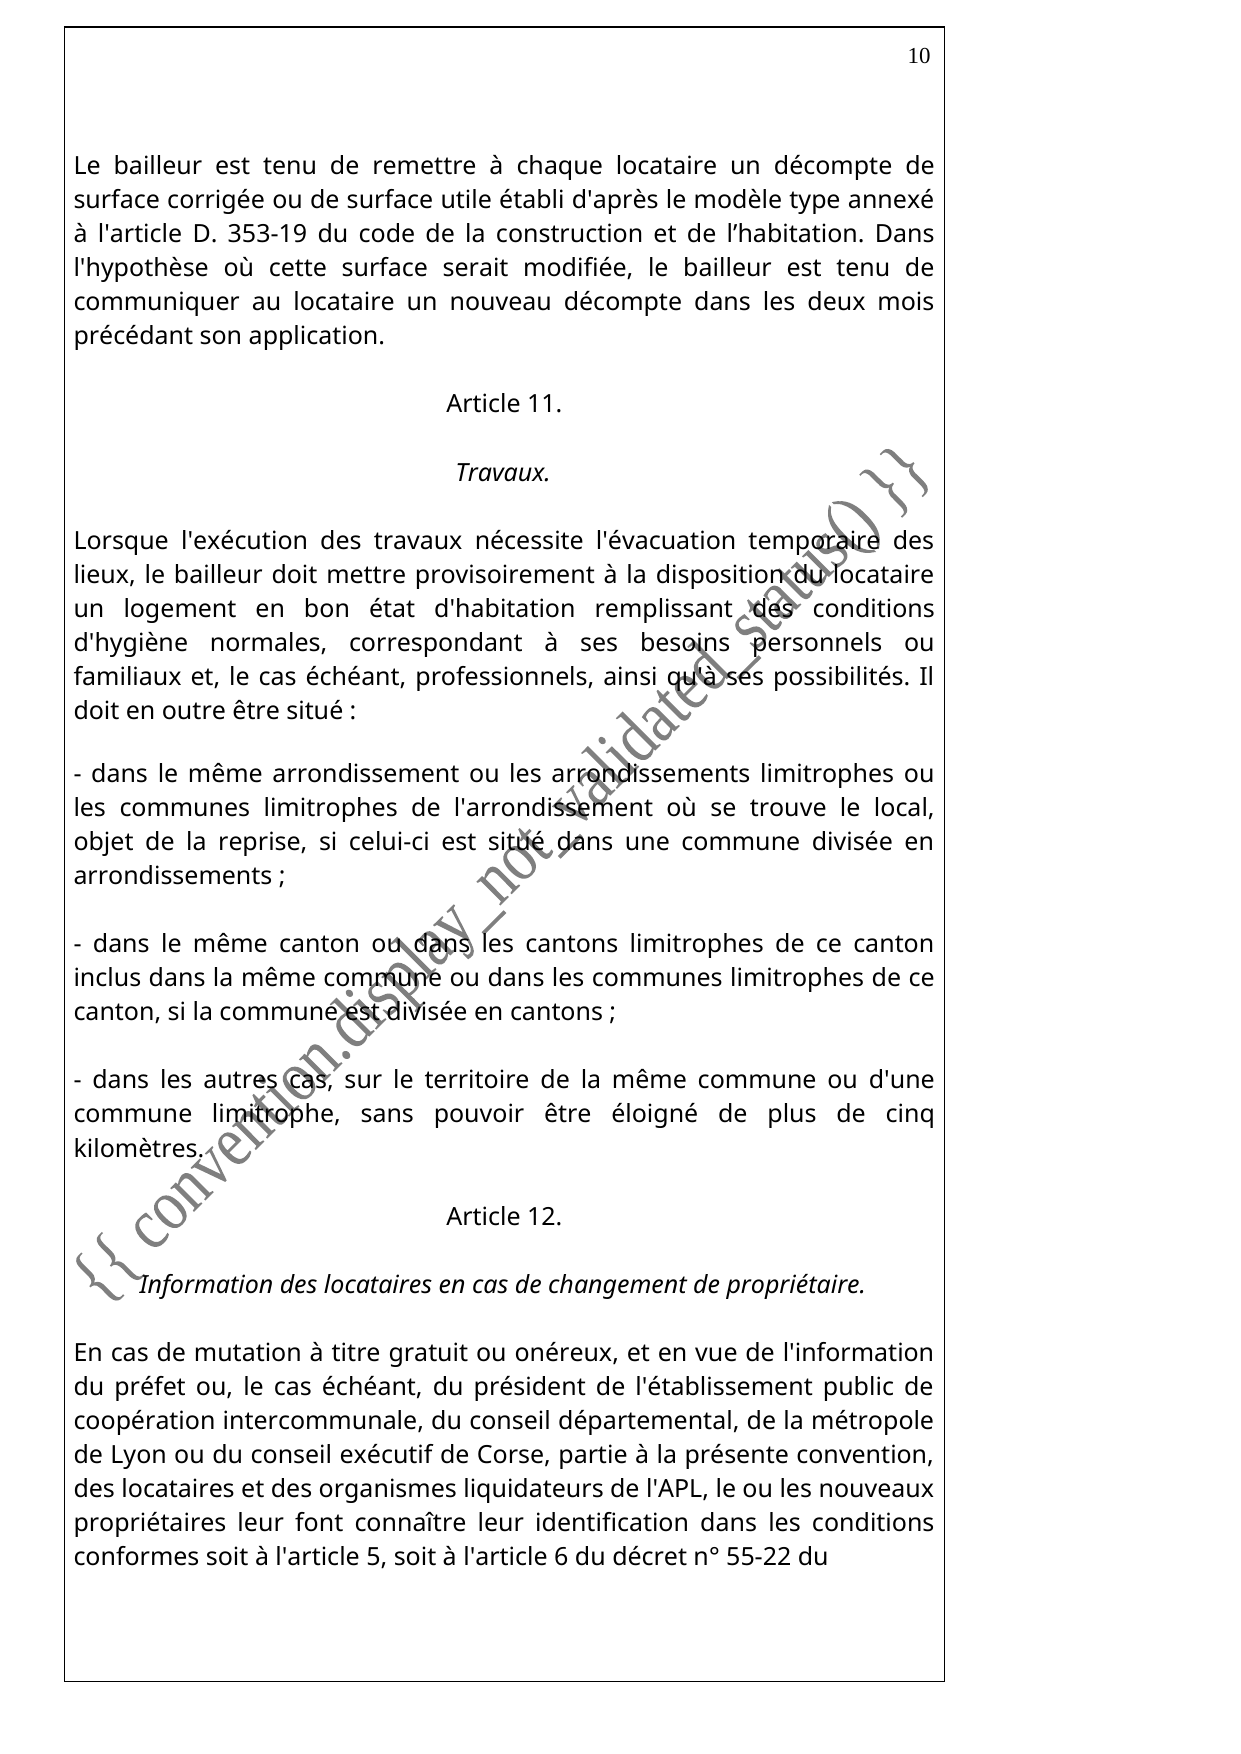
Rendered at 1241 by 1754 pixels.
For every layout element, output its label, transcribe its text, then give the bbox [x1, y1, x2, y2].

text Travaux. [73, 454, 935, 488]
text Lorsque l'exécution des travaux nécessite l'évacuation temporaire des lieux, le bailleur doit mettre provisoirement à la disposition du locataire un logement en bon état d'habitation remplissant des conditions d'hygiène normales, correspondant à ses besoins personnels ou familiaux et, le cas échéant, professionnels, ainsi qu'à ses possibilités. Il doit en outre être situé : [73, 522, 935, 727]
text Article 12. [73, 1198, 935, 1232]
text - dans les autres cas, sur le territoire de la même commune ou d'une commune limitrophe, sans pouvoir être éloigné de plus de cinq kilomètres. [73, 1062, 935, 1164]
text Information des locataires en cas de changement de propriétaire. [73, 1266, 935, 1301]
text - dans le même canton ou dans les cantons limitrophes de ce canton inclus dans la même commune ou dans les communes limitrophes de ce canton, si la commune est divisée en cantons ; [73, 926, 935, 1028]
text - dans le même arrondissement ou les arrondissements limitrophes ou les communes limitrophes de l'arrondissement où se trouve le local, objet de la reprise, si celui-ci est situé dans une commune divisée en arrondissements ; [73, 756, 935, 892]
text Article 11. [73, 386, 935, 420]
